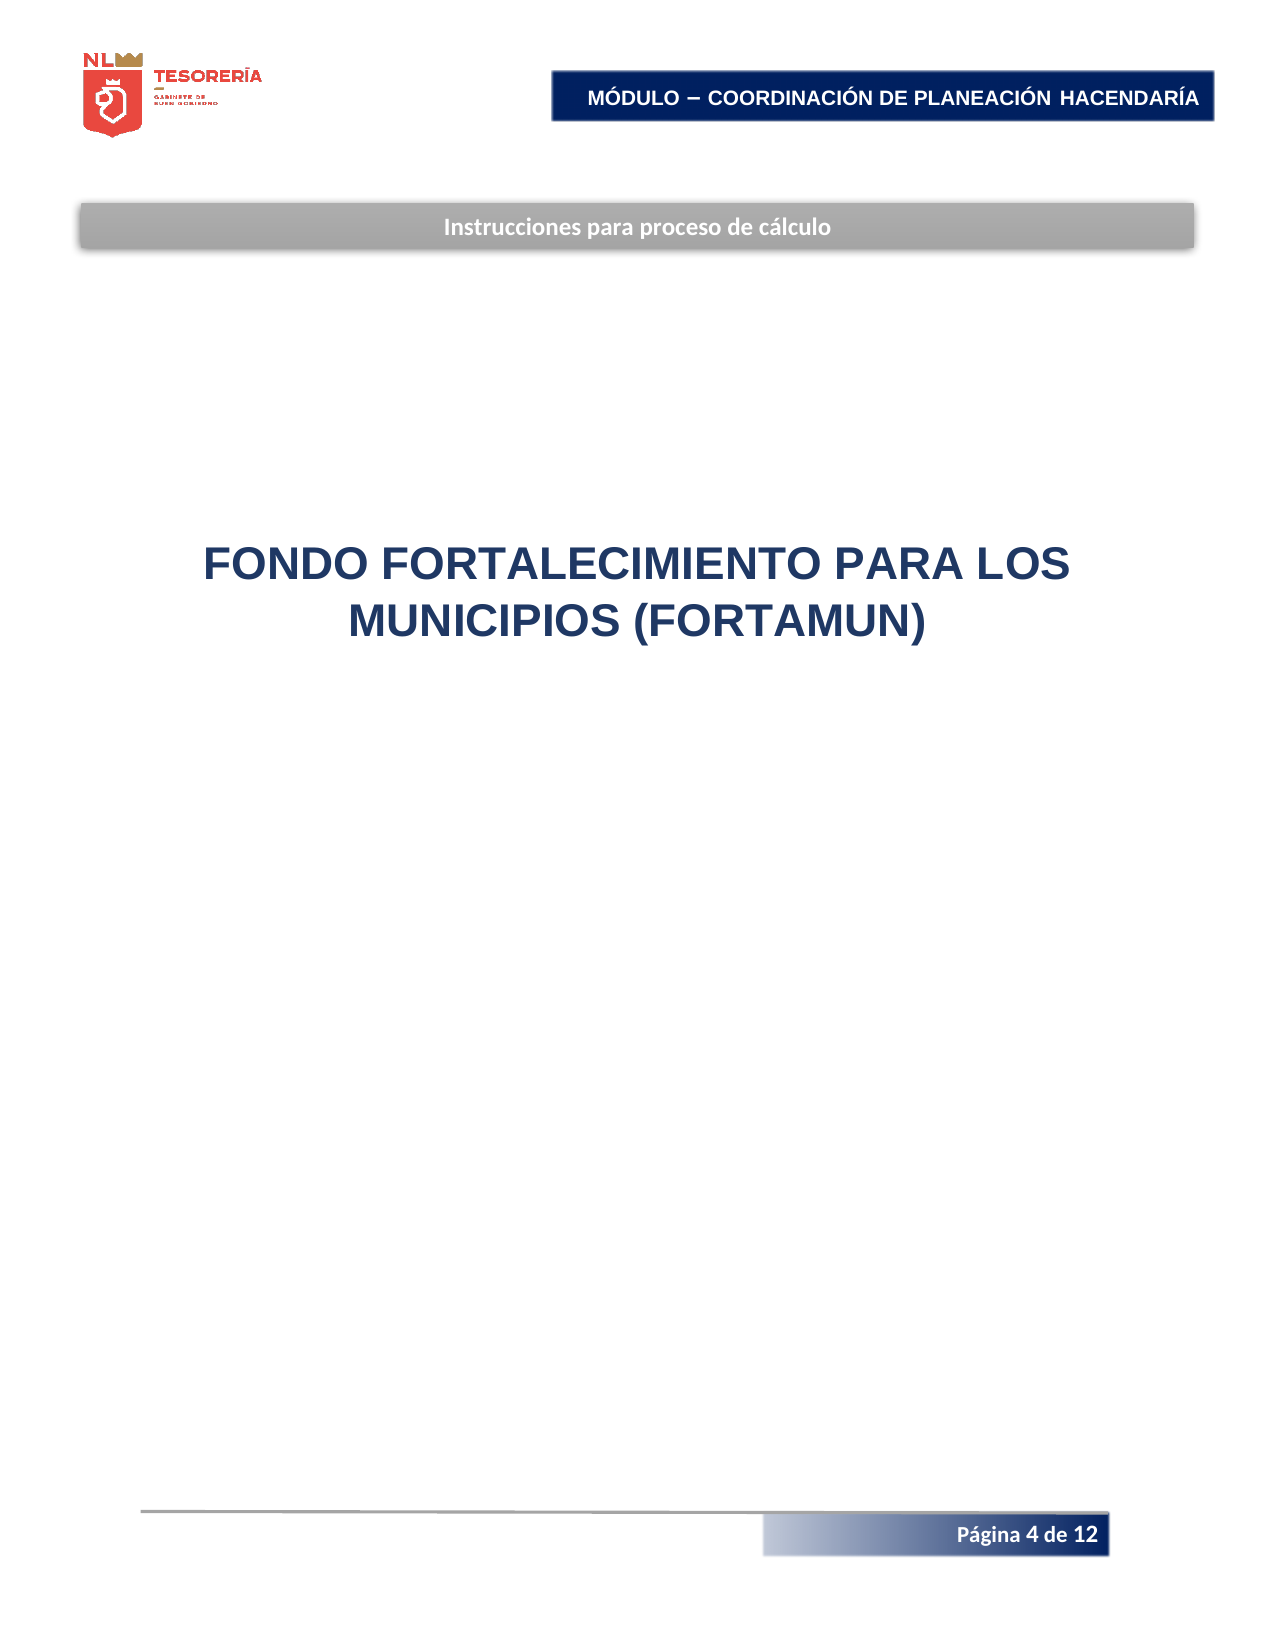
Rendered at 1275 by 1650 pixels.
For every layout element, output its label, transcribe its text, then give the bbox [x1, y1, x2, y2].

picture [79, 43, 264, 140]
subtitle FONDO FORTALECIMIENTO PARA LOS MUNICIPIOS (FORTAMUN) [177, 537, 1098, 646]
